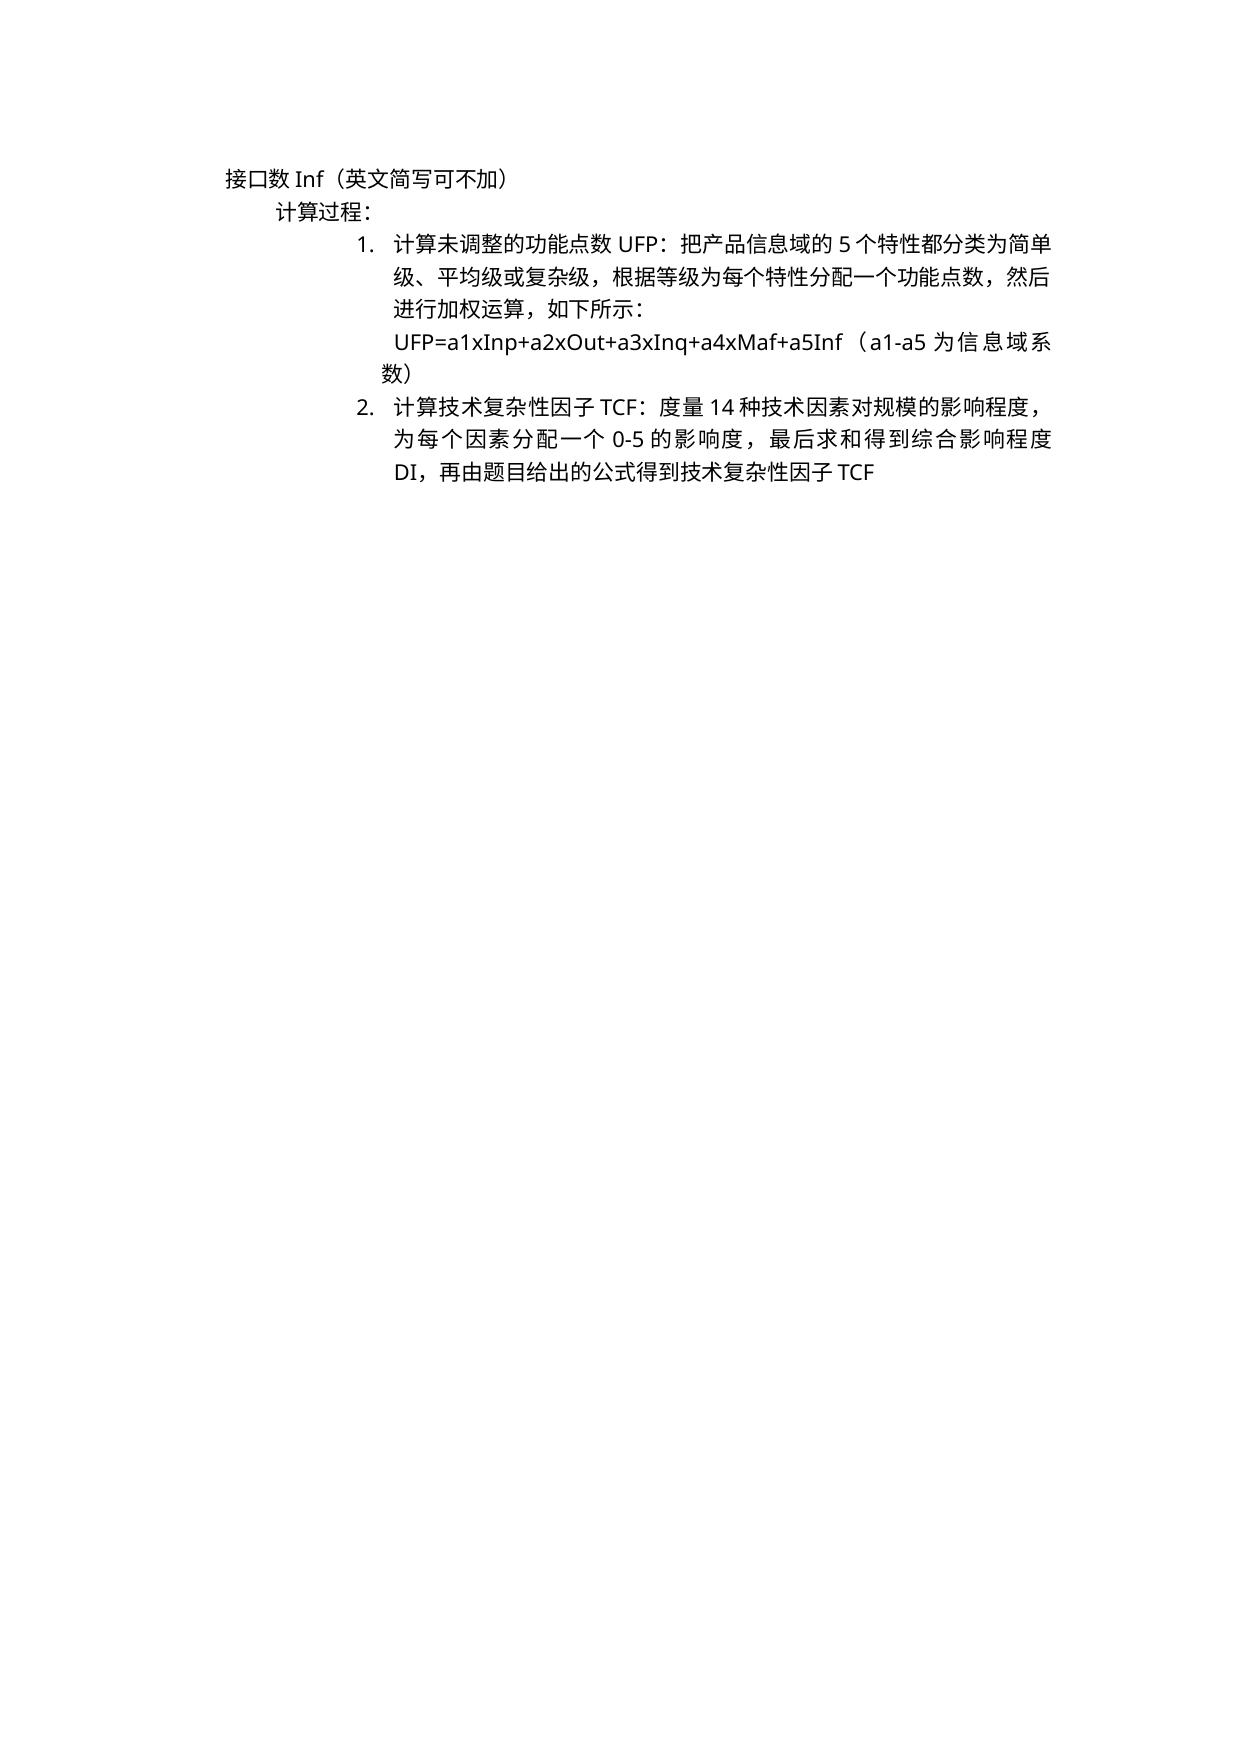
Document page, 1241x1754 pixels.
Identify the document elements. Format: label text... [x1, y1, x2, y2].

list 计算未调整的功能点数UFP：把产品信息域的5个特性都分类为简单级、平均级或复杂级，根据等级为每个特性分配一个功能点数，然后进行加权运算，如下所示： [356, 227, 1053, 324]
text UFP=a1xInp+a2xOut+a3xInq+a4xMaf+a5Inf（a1-a5为信息域系数） [381, 324, 1053, 389]
list 计算过程： [225, 194, 1053, 227]
list 计算技术复杂性因子TCF：度量14种技术因素对规模的影响程度，为每个因素分配一个0-5的影响度，最后求和得到综合影响程度DI，再由题目给出的公式得到技术复杂性因子TCF [356, 389, 1053, 487]
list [225, 162, 1053, 194]
